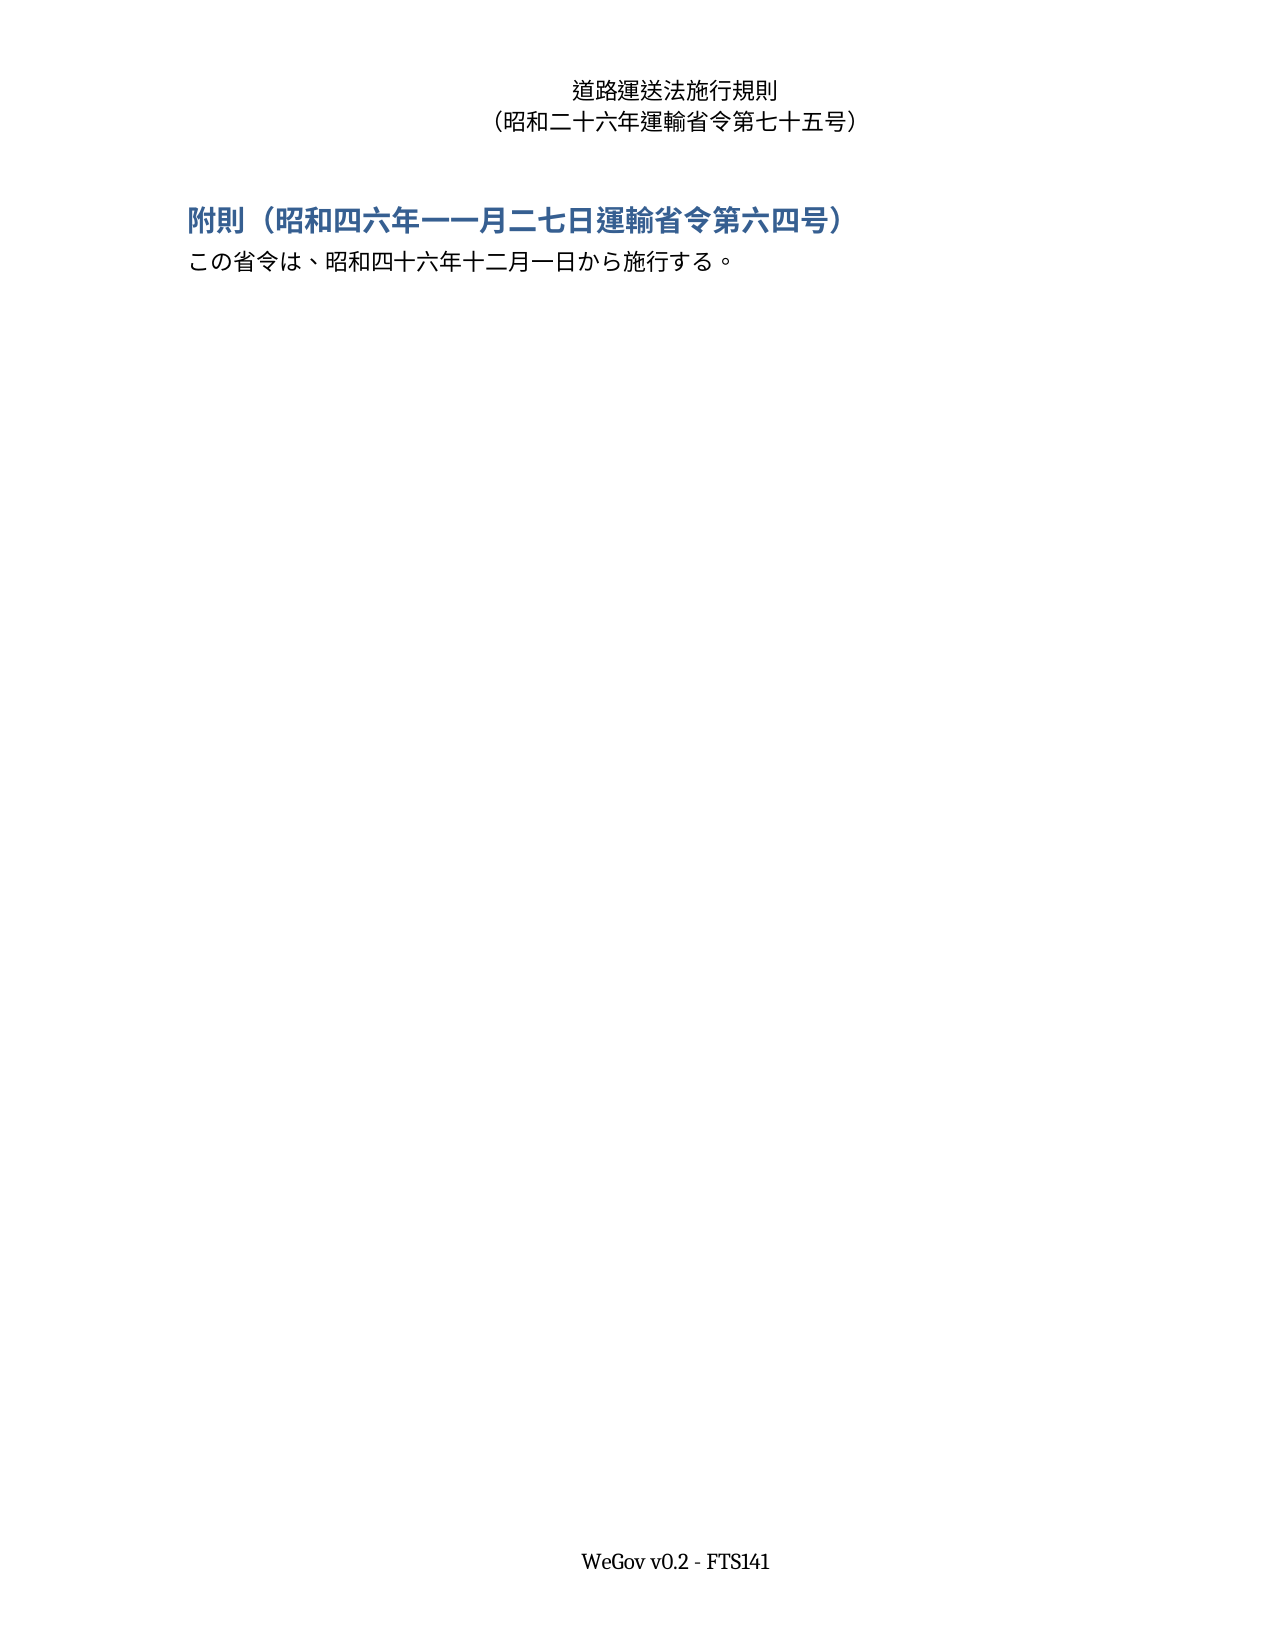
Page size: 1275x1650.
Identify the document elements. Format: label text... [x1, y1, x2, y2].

text この省令は、昭和四十六年十二月一日から施行する。 [187, 246, 1087, 277]
subtitle 附則（昭和四六年一一月二七日運輸省令第六四号） [187, 200, 1087, 240]
